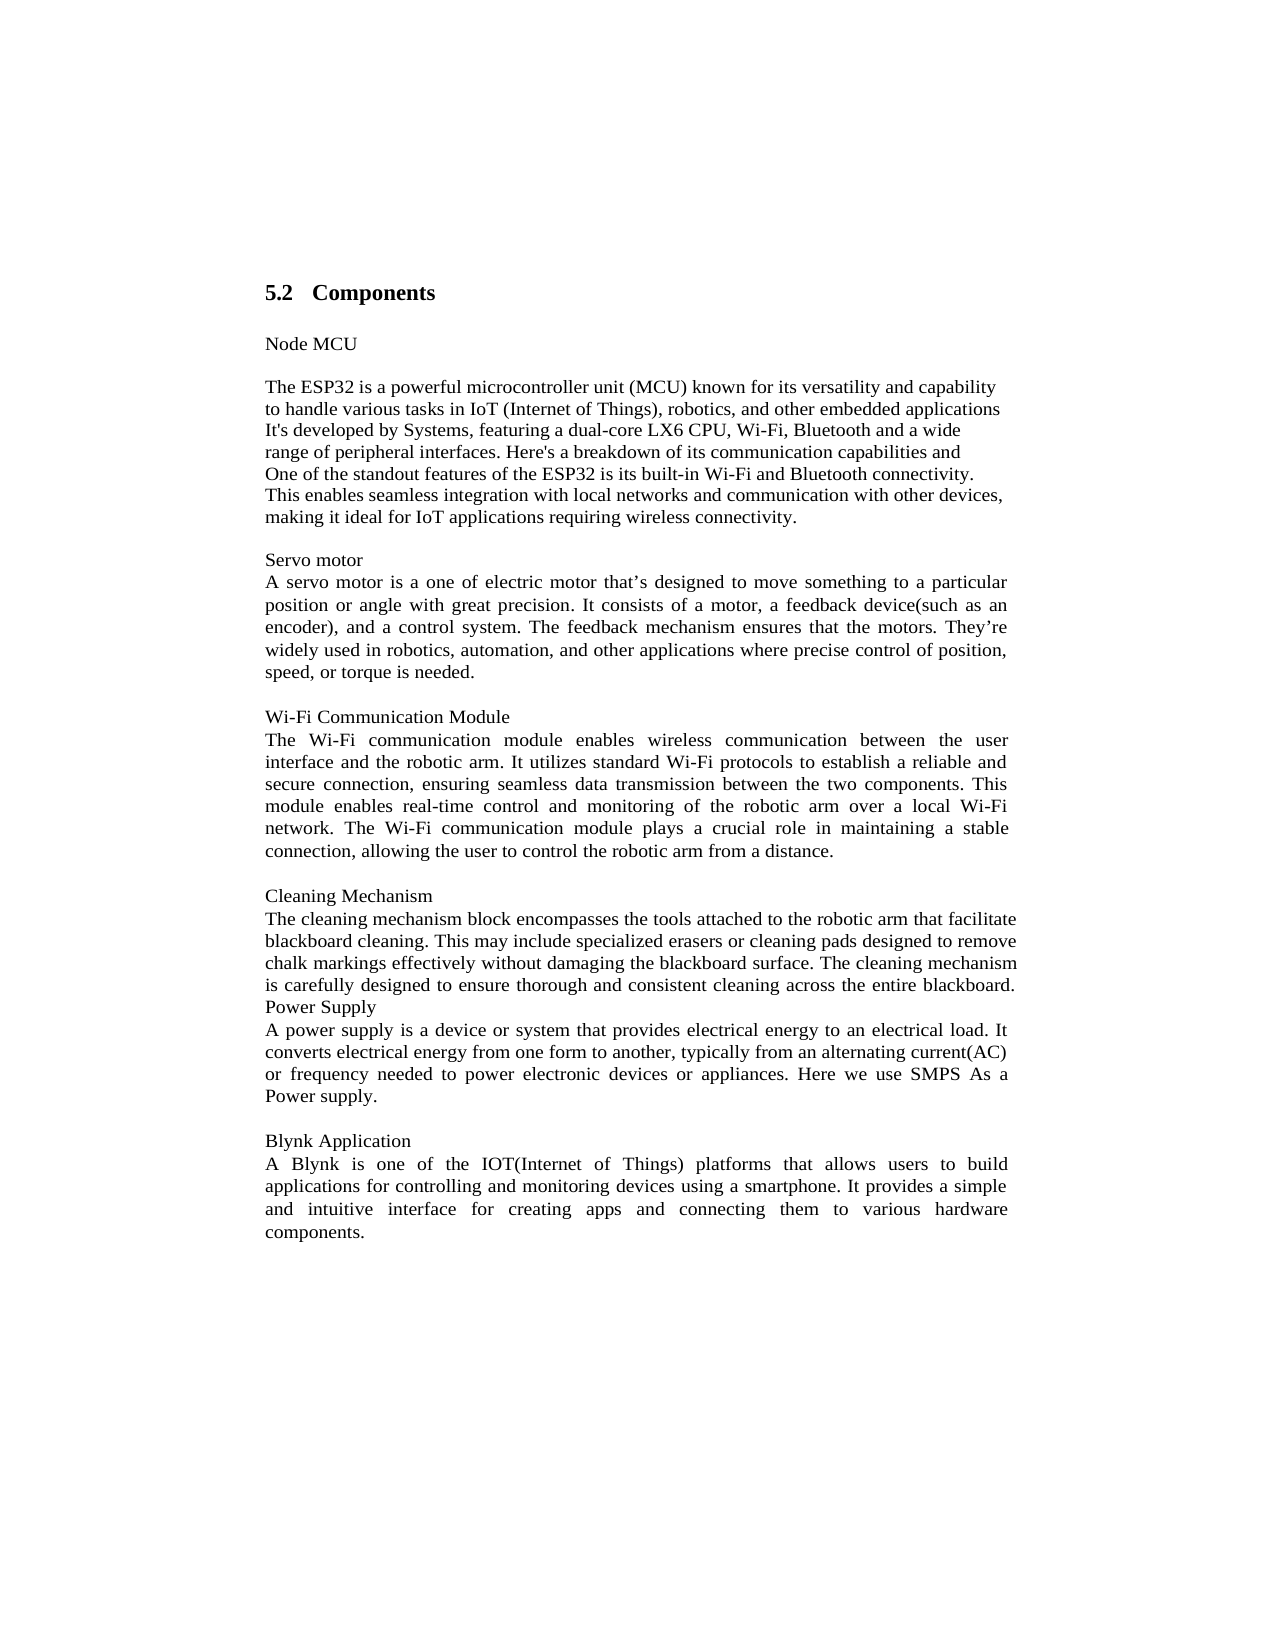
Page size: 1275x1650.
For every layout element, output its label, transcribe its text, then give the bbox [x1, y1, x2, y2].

text A power supply is a device or system that provides electrical energy to an electrical load. It converts electrical energy from one form to another, typically from an alternating current(AC) or frequency needed to power electronic devices or appliances. Here we use SMPS As a Power supply. [265, 1019, 1009, 1107]
text to handle various tasks in IoT (Internet of Things), robotics, and other embedded applications [265, 398, 1096, 419]
subtitle Components [265, 278, 1096, 305]
text Cleaning Mechanism [265, 885, 1096, 906]
text Node MCU [265, 333, 1096, 354]
text range of peripheral interfaces. Here's a breakdown of its communication capabilities and [265, 441, 1096, 462]
text A servo motor is a one of electric motor that’s designed to move something to a particular position or angle with great precision. It consists of a motor, a feedback device(such as an encoder), and a control system. The feedback mechanism ensures that the motors. They’re widely used in robotics, automation, and other applications where precise control of position, speed, or torque is needed. [265, 571, 1009, 683]
text A Blynk is one of the IOT(Internet of Things) platforms that allows users to build applications for controlling and monitoring devices using a smartphone. It provides a simple and intuitive interface for creating apps and connecting them to various hardware components. [265, 1153, 1008, 1242]
text The cleaning mechanism block encompasses the tools attached to the robotic arm that facilitate blackboard cleaning. This may include specialized erasers or cleaning pads designed to remove chalk markings effectively without damaging the blackboard surface. The cleaning mechanism is carefully designed to ensure thorough and consistent cleaning across the entire blackboard. Power Supply [265, 907, 1017, 1018]
text making it ideal for IoT applications requiring wireless connectivity. [265, 506, 1096, 527]
text One of the standout features of the ESP32 is its built-in Wi-Fi and Bluetooth connectivity. [265, 462, 1096, 484]
text Wi-Fi Communication Module [265, 706, 1096, 727]
text Blynk Application [265, 1130, 1096, 1152]
text Servo motor [265, 549, 1096, 570]
text It's developed by Systems, featuring a dual-core LX6 CPU, Wi-Fi, Bluetooth and a wide [265, 419, 1096, 441]
text The ESP32 is a powerful microcontroller unit (MCU) known for its versatility and capability [265, 376, 1096, 398]
text This enables seamless integration with local networks and communication with other devices, [265, 484, 1096, 506]
text The Wi-Fi communication module enables wireless communication between the user interface and the robotic arm. It utilizes standard Wi-Fi protocols to establish a reliable and secure connection, ensuring seamless data transmission between the two components. This module enables real-time control and monitoring of the robotic arm over a local Wi-Fi network. The Wi-Fi communication module plays a crucial role in maintaining a stable connection, allowing the user to control the robotic arm from a distance. [265, 728, 1009, 861]
